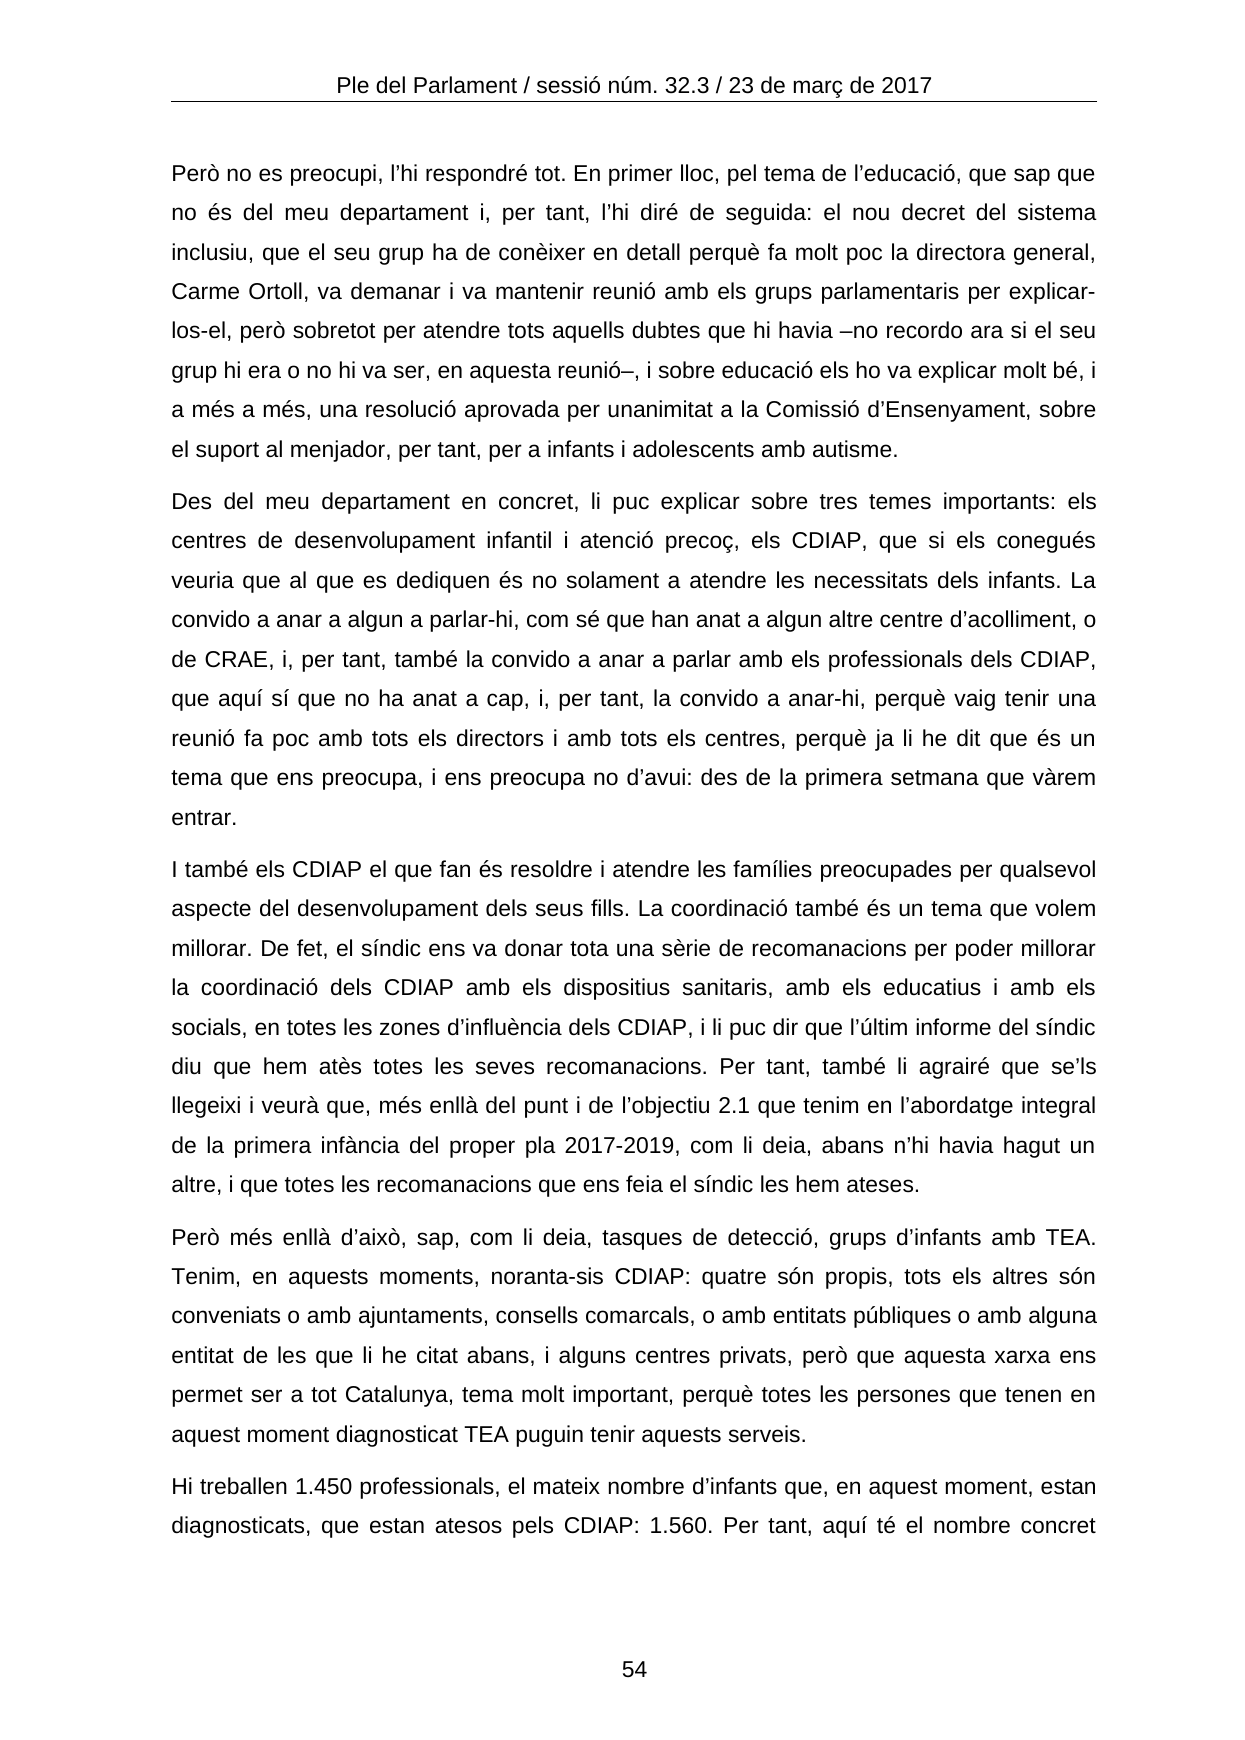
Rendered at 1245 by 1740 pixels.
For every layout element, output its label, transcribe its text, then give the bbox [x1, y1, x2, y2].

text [171, 1473, 1097, 1539]
text Des del meu departament en concret, li puc explicar sobre tres temes importants: els centres de desenvolupament infantil i atenció precoç, els CDIAP, que si els conegués veuria que al que es dediquen és no solament a atendre les necessitats dels infants. La convido a anar a algun a parlar-hi, com sé que han anat a algun altre centre d’acolliment, o de CRAE, i, per tant, també la convido a anar a parlar amb els professionals dels CDIAP, que aquí sí que no ha anat a cap, i, per tant, la convido a anar-hi, perquè vaig tenir una reunió fa poc amb tots els directors i amb tots els centres, perquè ja li he dit que és un tema que ens preocupa, i ens preocupa no d’avui: des de la primera setmana que vàrem entrar. [171, 488, 1097, 830]
text Però més enllà d’això, sap, com li deia, tasques de detecció, grups d’infants amb TEA. Tenim, en aquests moments, noranta-sis CDIAP: quatre són propis, tots els altres són conveniats o amb ajuntaments, consells comarcals, o amb entitats públiques o amb alguna entitat de les que li he citat abans, i alguns centres privats, però que aquesta xarxa ens permet ser a tot Catalunya, tema molt important, perquè totes les persones que tenen en aquest moment diagnosticat TEA puguin tenir aquests serveis. [171, 1223, 1097, 1447]
text I també els CDIAP el que fan és resoldre i atendre les famílies preocupades per qualsevol aspecte del desenvolupament dels seus fills. La coordinació també és un tema que volem millorar. De fet, el síndic ens va donar tota una sèrie de recomanacions per poder millorar la coordinació dels CDIAP amb els dispositius sanitaris, amb els educatius i amb els socials, en totes les zones d’influència dels CDIAP, i li puc dir que l’últim informe del síndic diu que hem atès totes les seves recomanacions. Per tant, també li agrairé que se’ls llegeixi i veurà que, més enllà del punt i de l’objectiu 2.1 que tenim en l’abordatge integral de la primera infància del proper pla 2017-2019, com li deia, abans n’hi havia hagut un altre, i que totes les recomanacions que ens feia el síndic les hem ateses. [171, 856, 1097, 1198]
text Però no es preocupi, l’hi respondré tot. En primer lloc, pel tema de l’educació, que sap que no és del meu departament i, per tant, l’hi diré de seguida: el nou decret del sistema inclusiu, que el seu grup ha de conèixer en detall perquè fa molt poc la directora general, Carme Ortoll, va demanar i va mantenir reunió amb els grups parlamentaris per explicar-los-el, però sobretot per atendre tots aquells dubtes que hi havia –no recordo ara si el seu grup hi era o no hi va ser, en aquesta reunió–, i sobre educació els ho va explicar molt bé, i a més a més, una resolució aprovada per unanimitat a la Comissió d’Ensenyament, sobre el suport al menjador, per tant, per a infants i adolescents amb autisme. [171, 159, 1097, 462]
